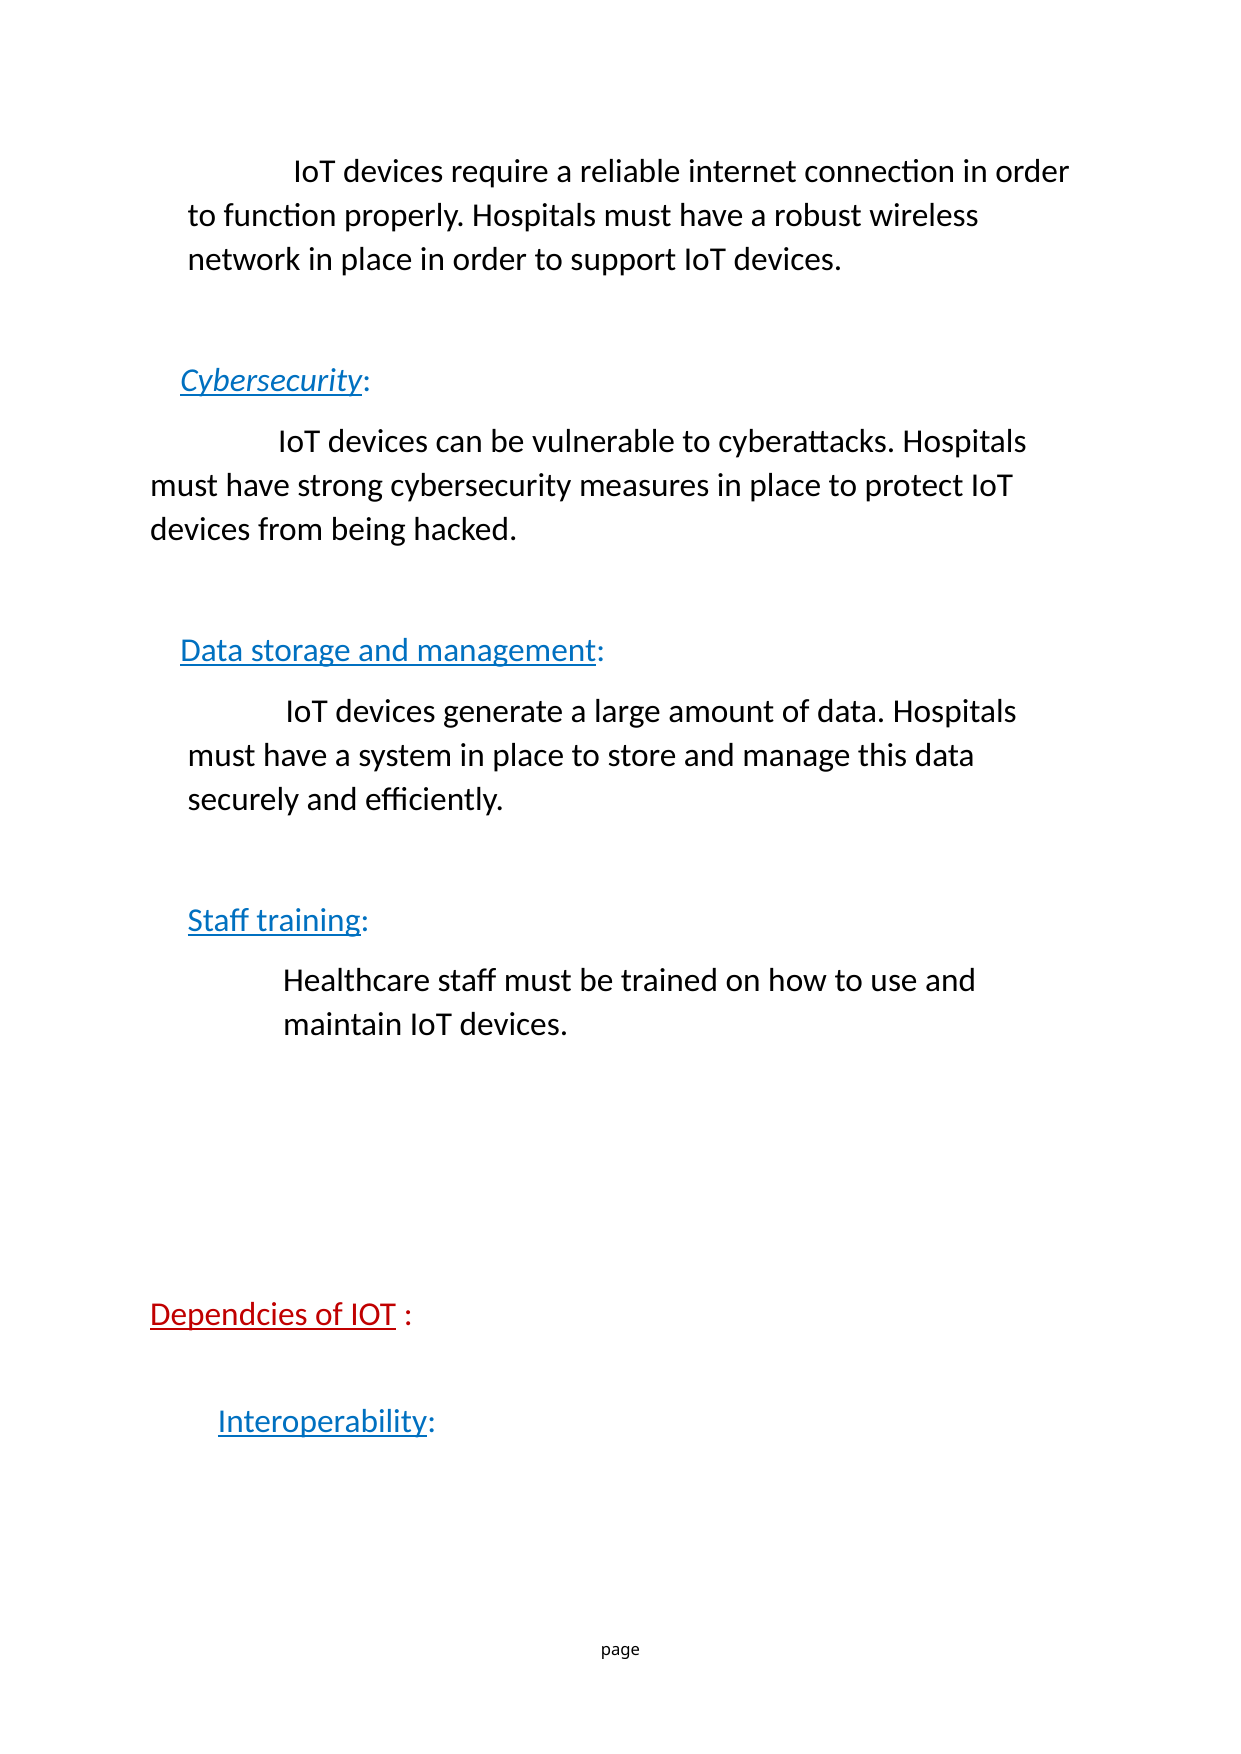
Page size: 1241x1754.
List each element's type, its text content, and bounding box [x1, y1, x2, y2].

text Data storage and management: [150, 629, 1090, 670]
text Cybersecurity: [150, 359, 1090, 400]
text Interoperability: [187, 1400, 1090, 1441]
text Healthcare staff must be trained on how to use and maintain IoT devices. [283, 959, 1090, 1044]
text IoT devices generate a large amount of data. Hospitals must have a system in place to store and manage this data securely and efficiently. [187, 689, 1090, 818]
text IoT devices can be vulnerable to cyberattacks. Hospitals must have strong cybersecurity measures in place to protect IoT devices from being hacked. [150, 420, 1090, 548]
text Staff training: [187, 899, 1090, 939]
text Dependcies of IOT : [150, 1293, 1090, 1333]
text IoT devices require a reliable internet connection in order to function properly. Hospitals must have a robust wireless network in place in order to support IoT devices. [187, 150, 1090, 279]
